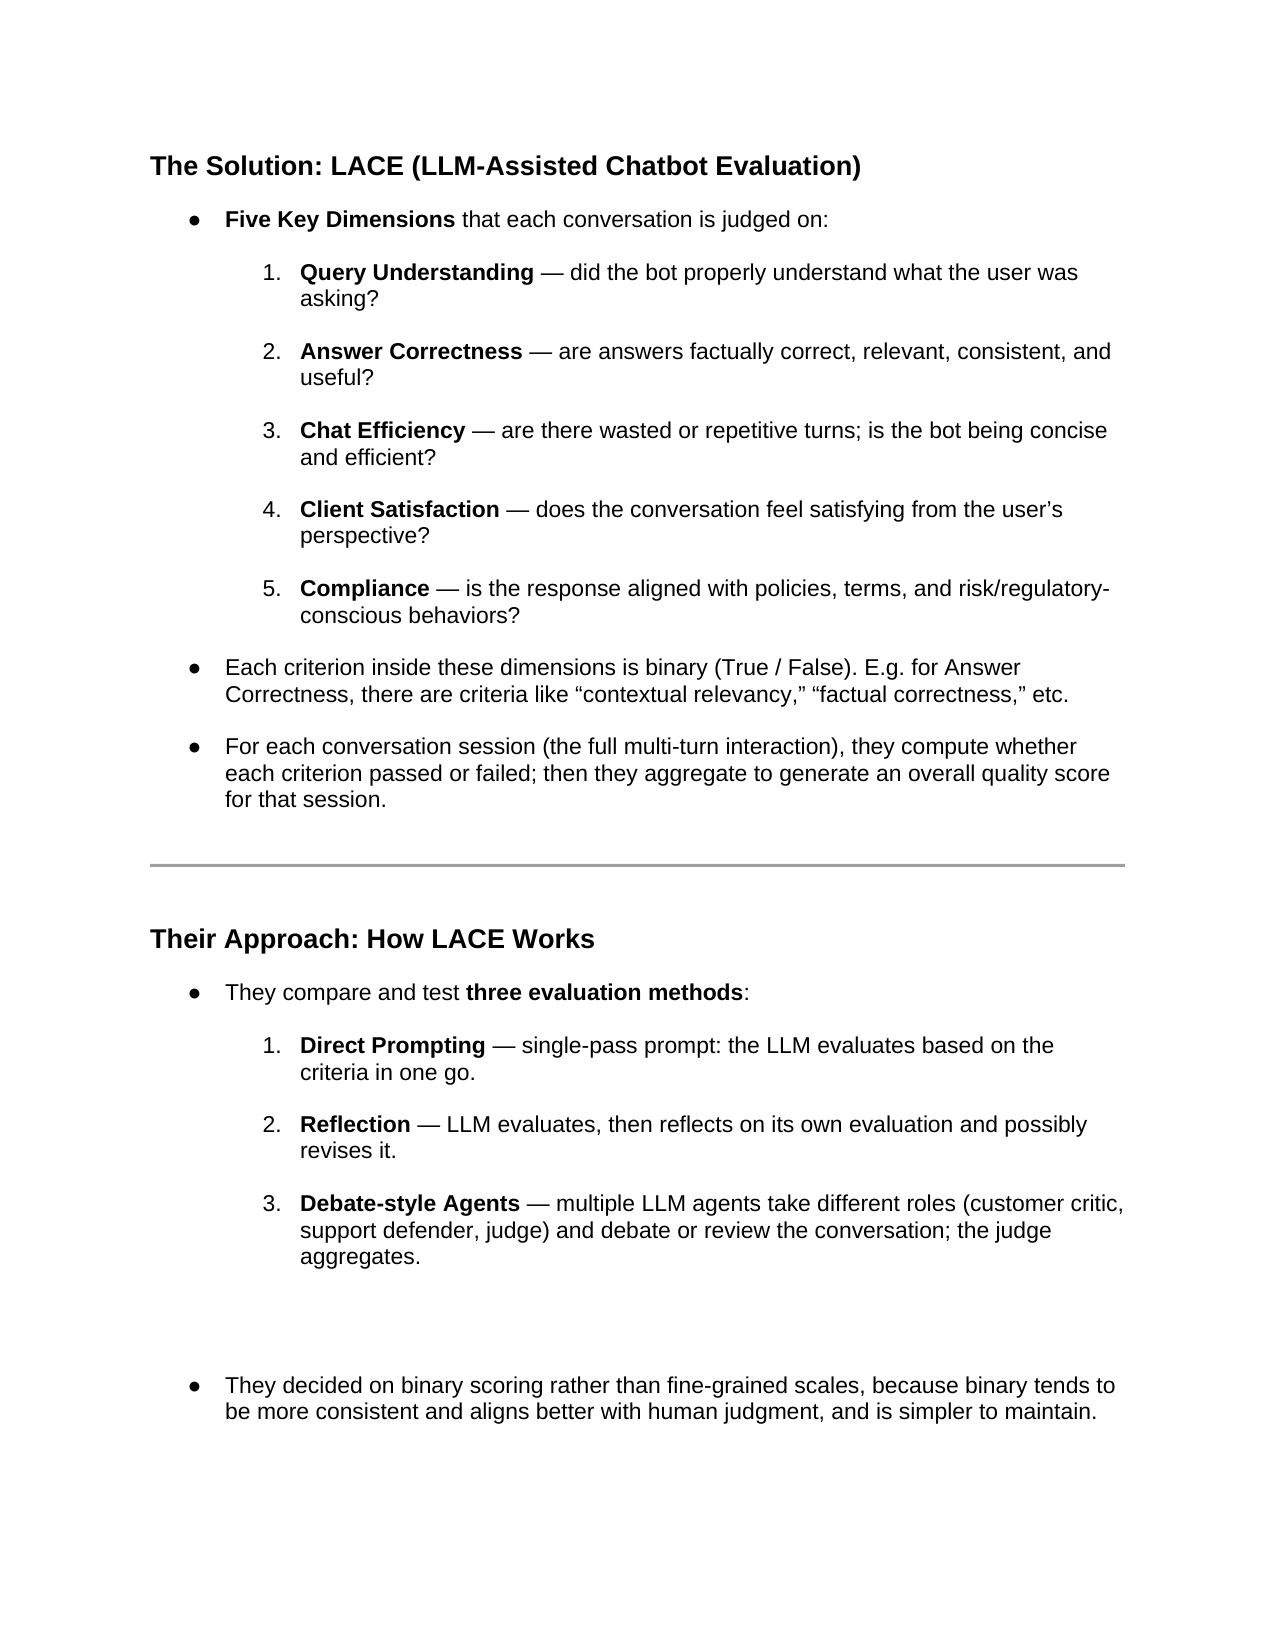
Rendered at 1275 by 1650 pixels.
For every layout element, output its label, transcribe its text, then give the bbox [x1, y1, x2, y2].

subtitle Their Approach: How LACE Works [150, 923, 1125, 954]
list Answer Correctness — are answers factually correct, relevant, consistent, and useful? [262, 338, 1125, 417]
list Reflection — LLM evaluates, then reflects on its own evaluation and possibly revises it. [262, 1111, 1125, 1190]
list They decided on binary scoring rather than fine-grained scales, because binary tends to be more consistent and aligns better with human judgment, and is simpler to maintain. [187, 1372, 1125, 1451]
list Each criterion inside these dimensions is binary (True / False). E.g. for Answer Correctness, there are criteria like “contextual relevancy,” “factual correctness,” etc. [187, 654, 1125, 733]
list For each conversation session (the full multi-turn interaction), they compute whether each criterion passed or failed; then they aggregate to generate an overall quality score for that session. [187, 733, 1125, 839]
subtitle The Solution: LACE (LLM-Assisted Chatbot Evaluation) [150, 150, 1125, 181]
list They compare and test three evaluation methods: [187, 979, 1125, 1032]
list Direct Prompting — single-pass prompt: the LLM evaluates based on the criteria in one go. [262, 1032, 1125, 1111]
list Query Understanding — did the bot properly understand what the user was asking? [262, 259, 1125, 338]
list Client Satisfaction — does the conversation feel satisfying from the user’s perspective? [262, 496, 1125, 575]
list Compliance — is the response aligned with policies, terms, and risk/regulatory-conscious behaviors? [262, 575, 1125, 654]
list Debate-style Agents — multiple LLM agents take different roles (customer critic, support defender, judge) and debate or review the conversation; the judge aggregates. [262, 1190, 1125, 1269]
list Five Key Dimensions that each conversation is judged on: [187, 206, 1125, 259]
list Chat Efficiency — are there wasted or repetitive turns; is the bot being concise and efficient? [262, 417, 1125, 496]
